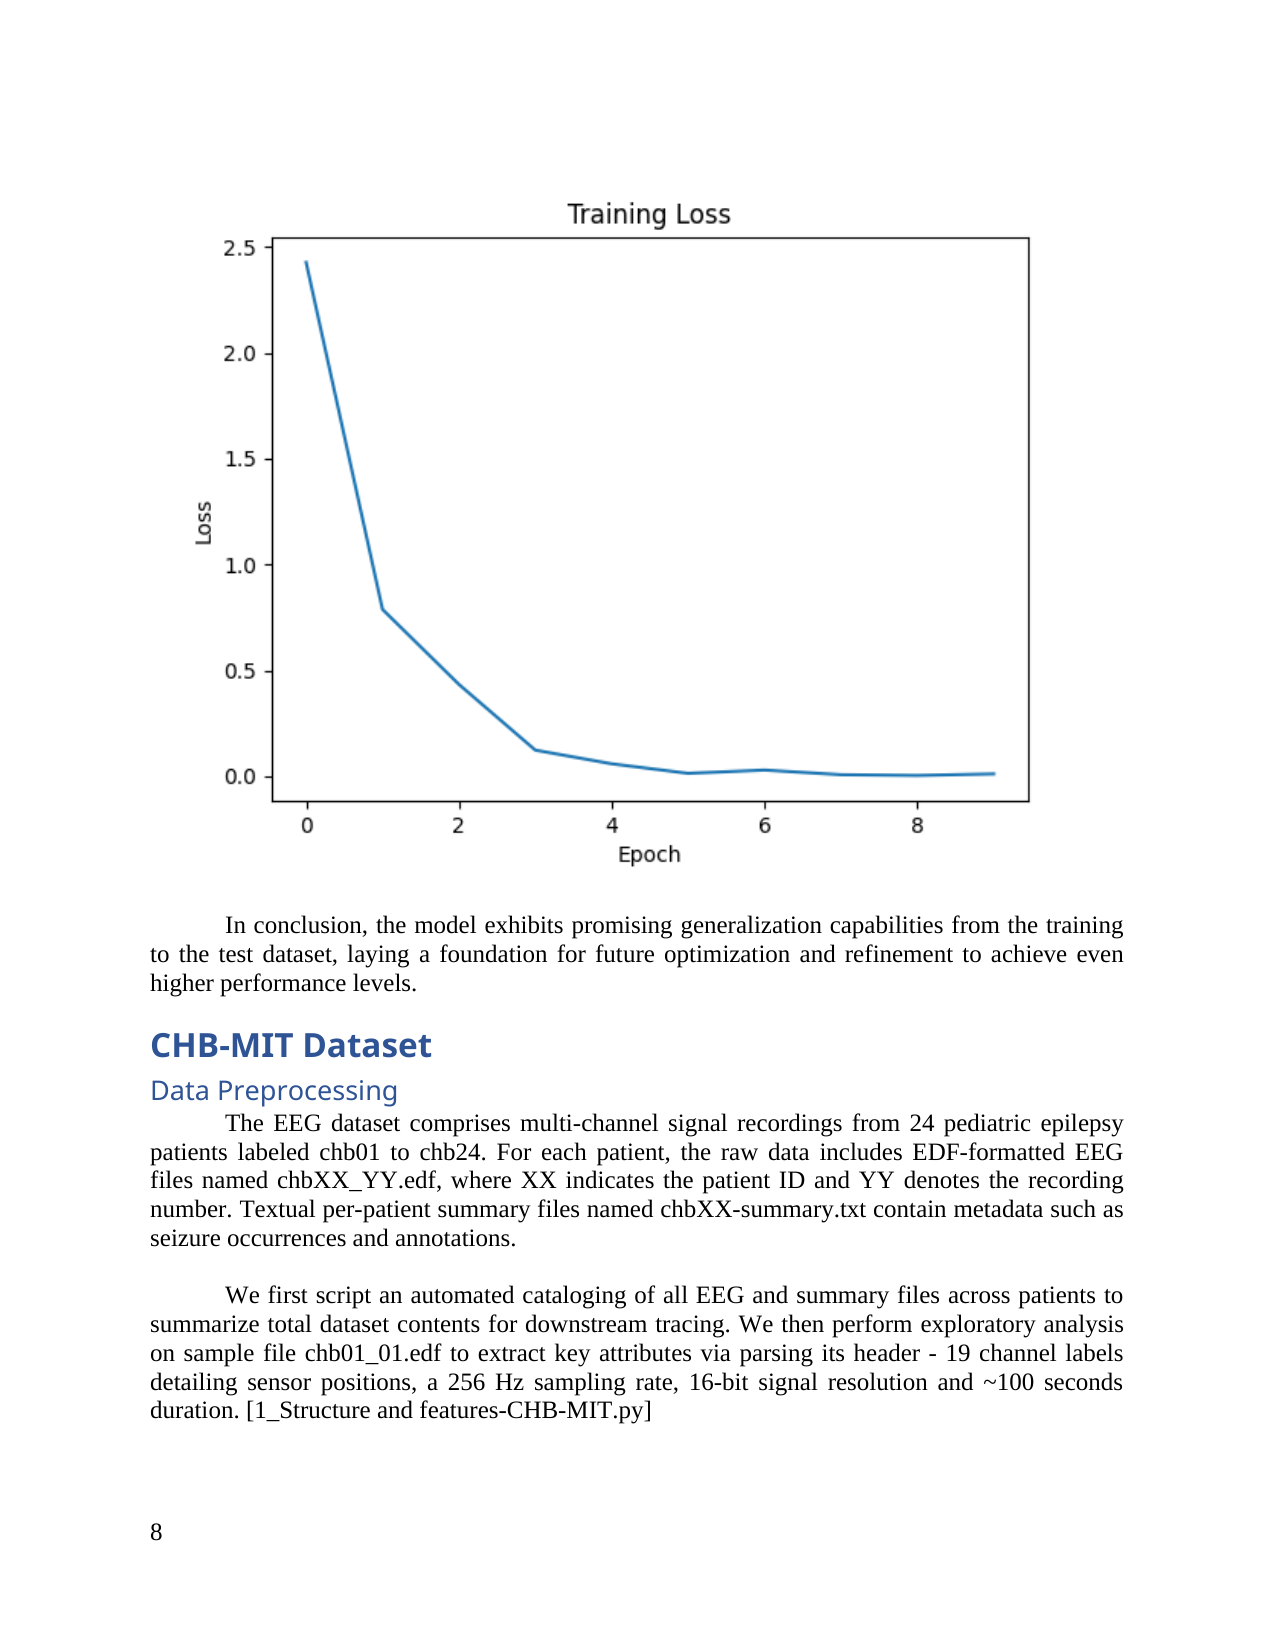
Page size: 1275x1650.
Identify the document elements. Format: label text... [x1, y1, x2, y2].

subtitle CHB-MIT Dataset [150, 1022, 1125, 1067]
text The EEG dataset comprises multi-channel signal recordings from 24 pediatric epilepsy patients labeled chb01 to chb24. For each patient, the raw data includes EDF-formatted EEG files named chbXX_YY.edf, where XX indicates the patient ID and YY denotes the recording number. Textual per-patient summary files named chbXX-summary.txt contain metadata such as seizure occurrences and annotations. [150, 1108, 1125, 1252]
text In conclusion, the model exhibits promising generalization capabilities from the training to the test dataset, laying a foundation for future optimization and refinement to achieve even higher performance levels. [150, 910, 1125, 997]
picture [150, 150, 1125, 882]
subtitle Data Preprocessing [150, 1071, 1125, 1108]
text We first script an automated cataloging of all EEG and summary files across patients to summarize total dataset contents for downstream tracing. We then perform exploratory analysis on sample file chb01_01.edf to extract key attributes via parsing its header - 19 channel labels detailing sensor positions, a 256 Hz sampling rate, 16-bit signal resolution and ~100 seconds duration. [1_Structure and features-CHB-MIT.py] [150, 1281, 1125, 1424]
